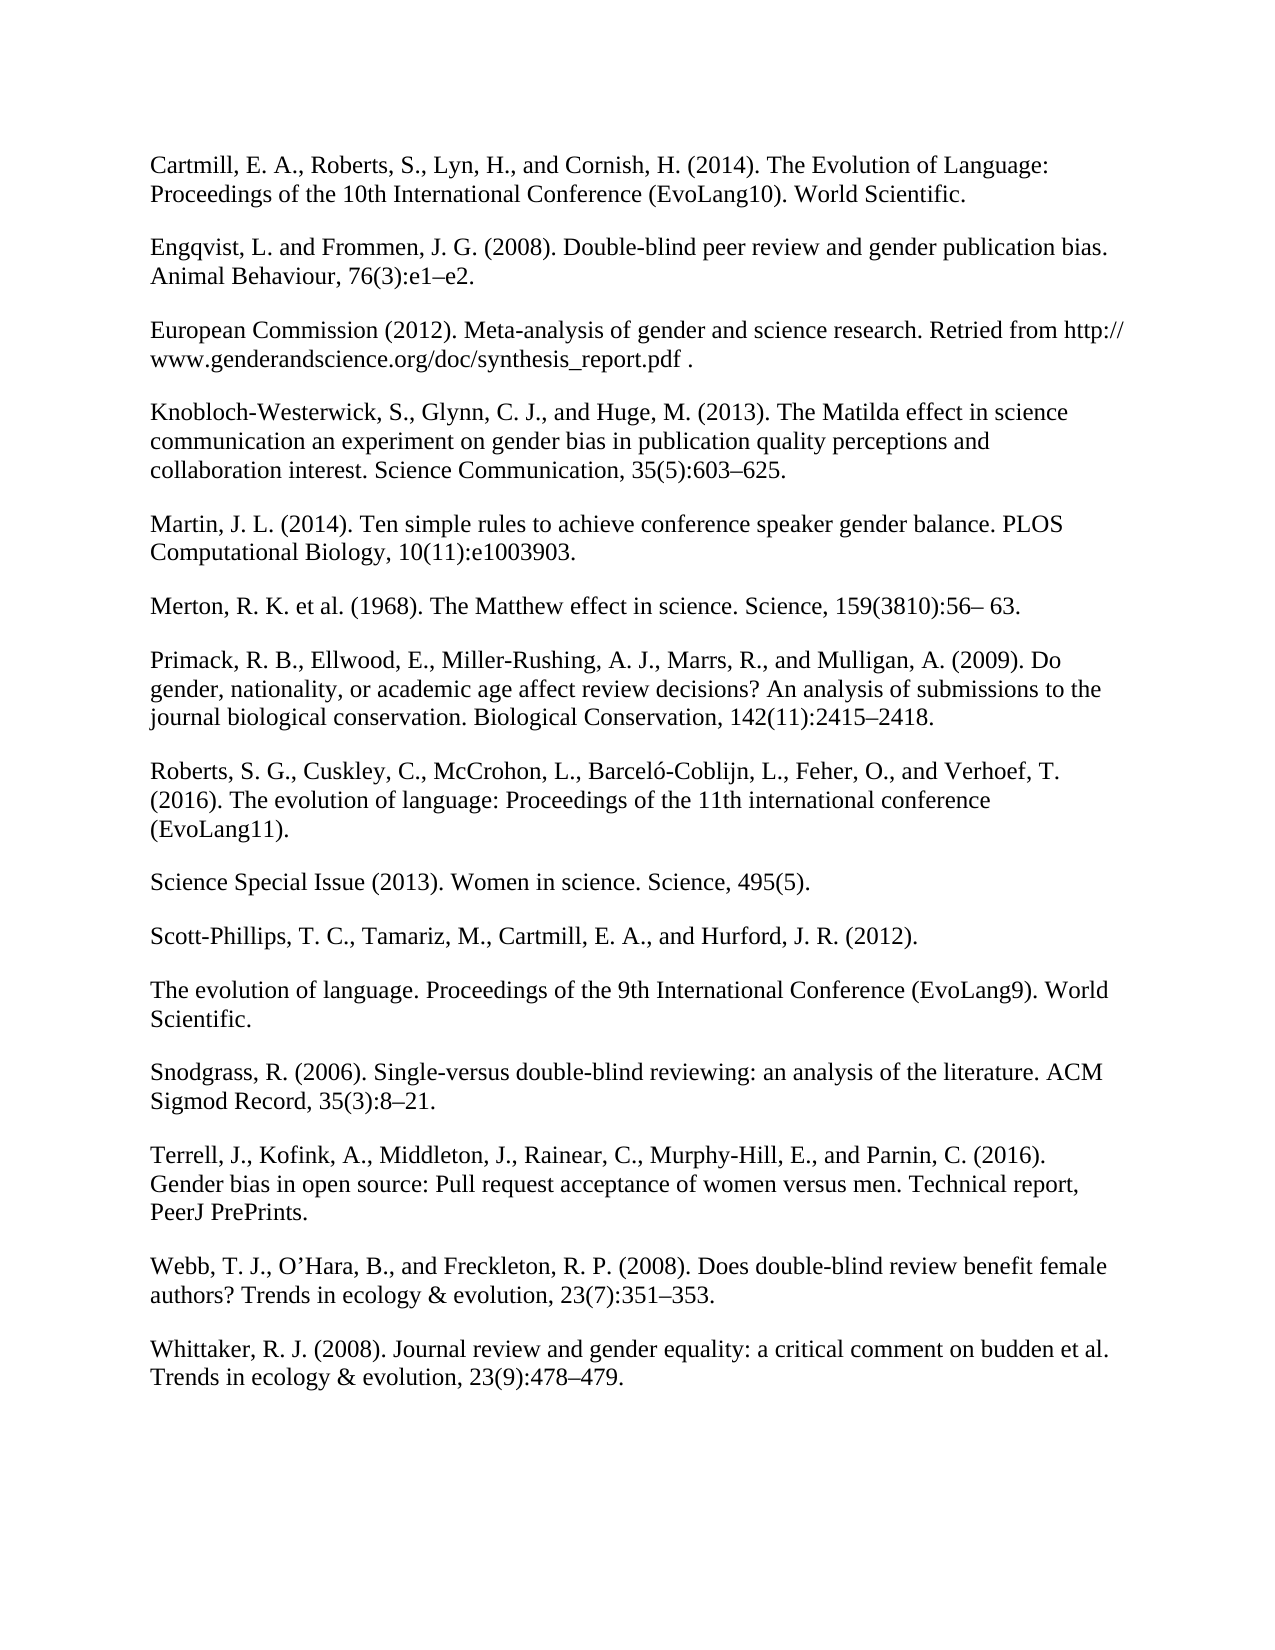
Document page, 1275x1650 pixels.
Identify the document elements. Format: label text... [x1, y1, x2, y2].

text Science Special Issue (2013). Women in science. Science, 495(5). [150, 867, 1125, 896]
text Snodgrass, R. (2006). Single-versus double-blind reviewing: an analysis of the literature. ACM Sigmod Record, 35(3):8–21. [150, 1057, 1125, 1115]
text Webb, T. J., O’Hara, B., and Freckleton, R. P. (2008). Does double-blind review benefit female authors? Trends in ecology & evolution, 23(7):351–353. [150, 1251, 1125, 1309]
text Merton, R. K. et al. (1968). The Matthew effect in science. Science, 159(3810):56– 63. [150, 591, 1125, 620]
text Terrell, J., Kofink, A., Middleton, J., Rainear, C., Murphy-Hill, E., and Parnin, C. (2016). Gender bias in open source: Pull request acceptance of women versus men. Technical report, PeerJ PrePrints. [150, 1140, 1125, 1226]
text Engqvist, L. and Frommen, J. G. (2008). Double-blind peer review and gender publication bias. Animal Behaviour, 76(3):e1–e2. [150, 232, 1125, 290]
text Roberts, S. G., Cuskley, C., McCrohon, L., Barceló-Coblijn, L., Feher, O., and Verhoef, T. (2016). The evolution of language: Proceedings of the 11th international conference (EvoLang11). [150, 756, 1125, 842]
text European Commission (2012). Meta-analysis of gender and science research. Retried from http:// www.genderandscience.org/doc/synthesis_report.pdf . [150, 315, 1125, 372]
text Knobloch-Westerwick, S., Glynn, C. J., and Huge, M. (2013). The Matilda effect in science communication an experiment on gender bias in publication quality perceptions and collaboration interest. Science Communication, 35(5):603–625. [150, 397, 1125, 484]
text Martin, J. L. (2014). Ten simple rules to achieve conference speaker gender balance. PLOS Computational Biology, 10(11):e1003903. [150, 509, 1125, 566]
text Primack, R. B., Ellwood, E., Miller-Rushing, A. J., Marrs, R., and Mulligan, A. (2009). Do gender, nationality, or academic age affect review decisions? An analysis of submissions to the journal biological conservation. Biological Conservation, 142(11):2415–2418. [150, 645, 1125, 731]
text Whittaker, R. J. (2008). Journal review and gender equality: a critical comment on budden et al. Trends in ecology & evolution, 23(9):478–479. [150, 1334, 1125, 1391]
text The evolution of language. Proceedings of the 9th International Conference (EvoLang9). World Scientific. [150, 975, 1125, 1032]
text Cartmill, E. A., Roberts, S., Lyn, H., and Cornish, H. (2014). The Evolution of Language: Proceedings of the 10th International Conference (EvoLang10). World Scientific. [150, 150, 1125, 207]
text Scott-Phillips, T. C., Tamariz, M., Cartmill, E. A., and Hurford, J. R. (2012). [150, 921, 1125, 950]
